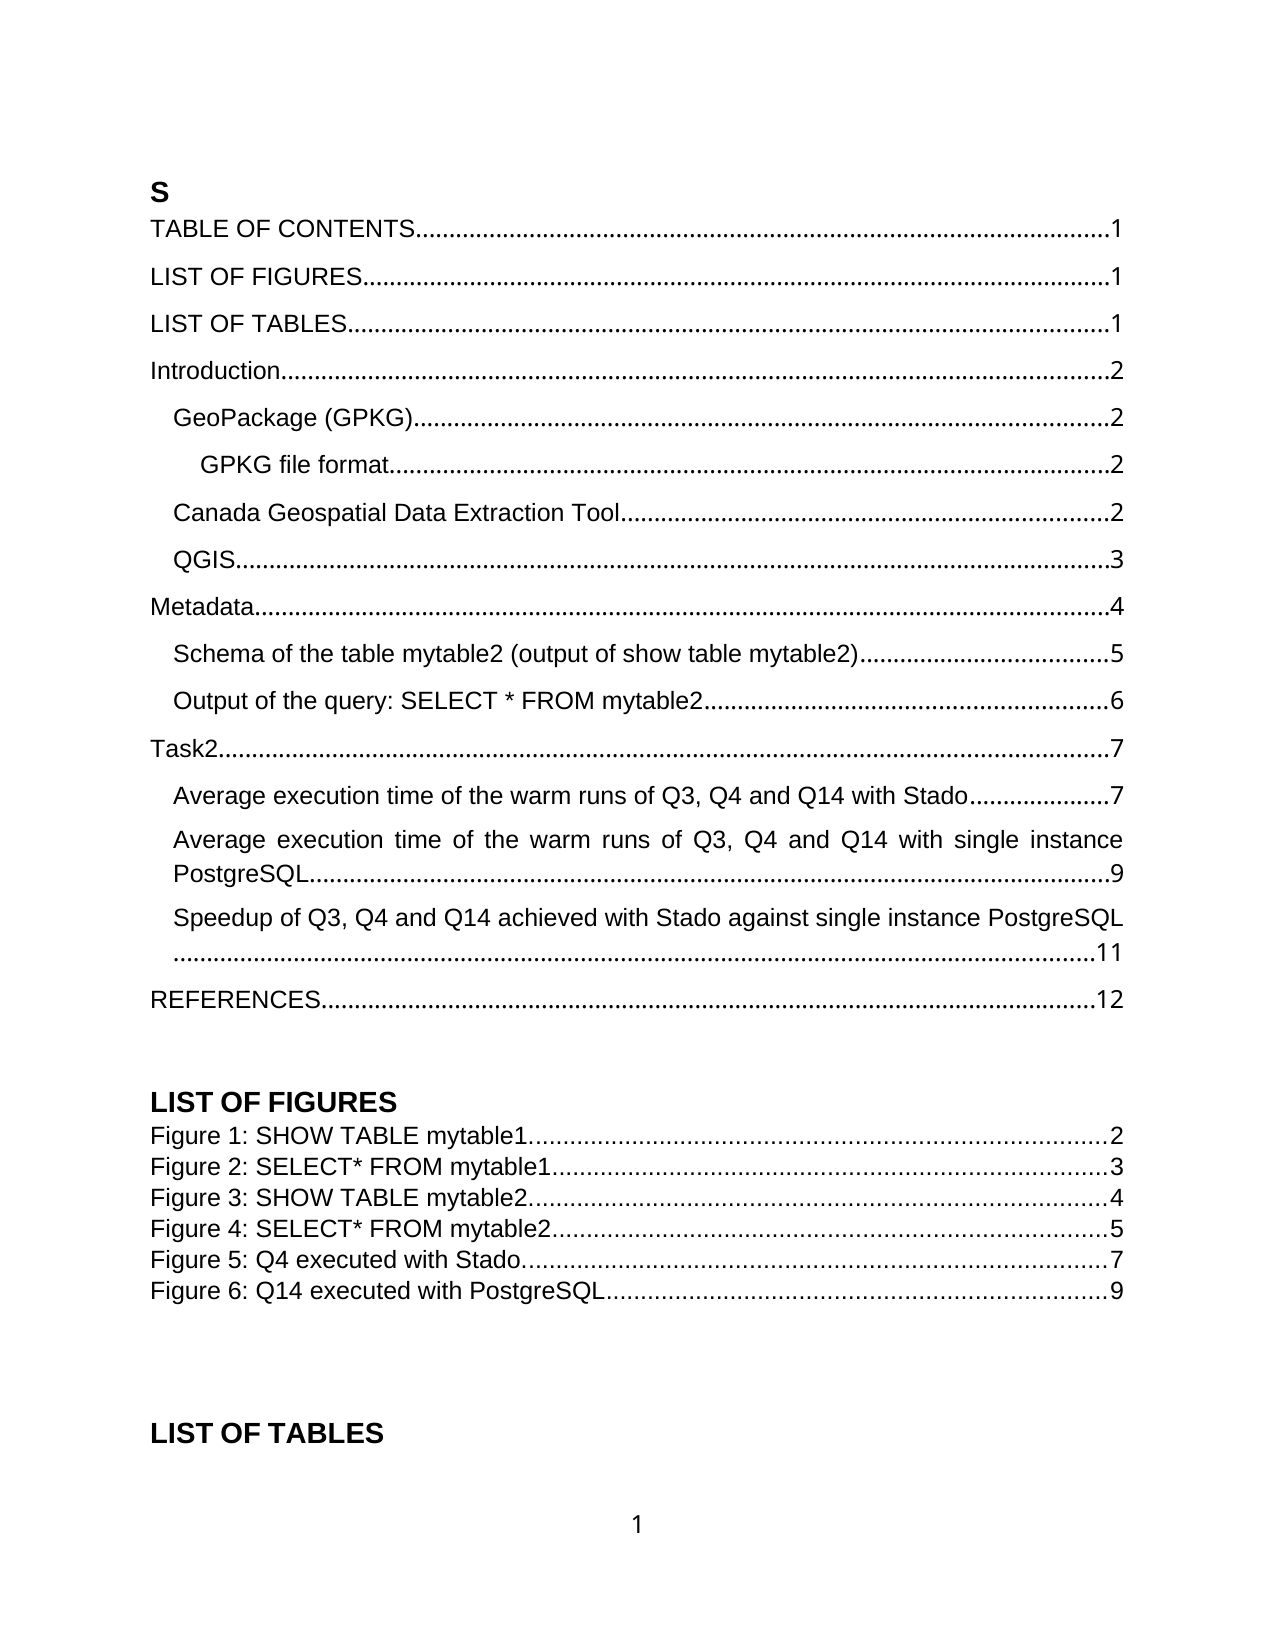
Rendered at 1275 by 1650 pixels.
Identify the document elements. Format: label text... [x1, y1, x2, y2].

text Figure 5: Q4 executed with Stado. 7 [150, 1245, 1125, 1274]
text Figure 4: SELECT* FROM mytable2 5 [150, 1214, 1125, 1243]
text Figure 2: SELECT* FROM mytable1 3 [150, 1152, 1125, 1181]
text Figure 6: Q14 executed with PostgreSQL 9 [150, 1276, 1125, 1305]
text Figure 3: SHOW TABLE mytable2. 4 [150, 1183, 1125, 1212]
text Figure 1: SHOW TABLE mytable1. 2 [150, 1121, 1125, 1149]
subtitle LIST OF FIGURES [150, 1085, 1125, 1118]
subtitle LIST OF TABLES [150, 1417, 1125, 1450]
